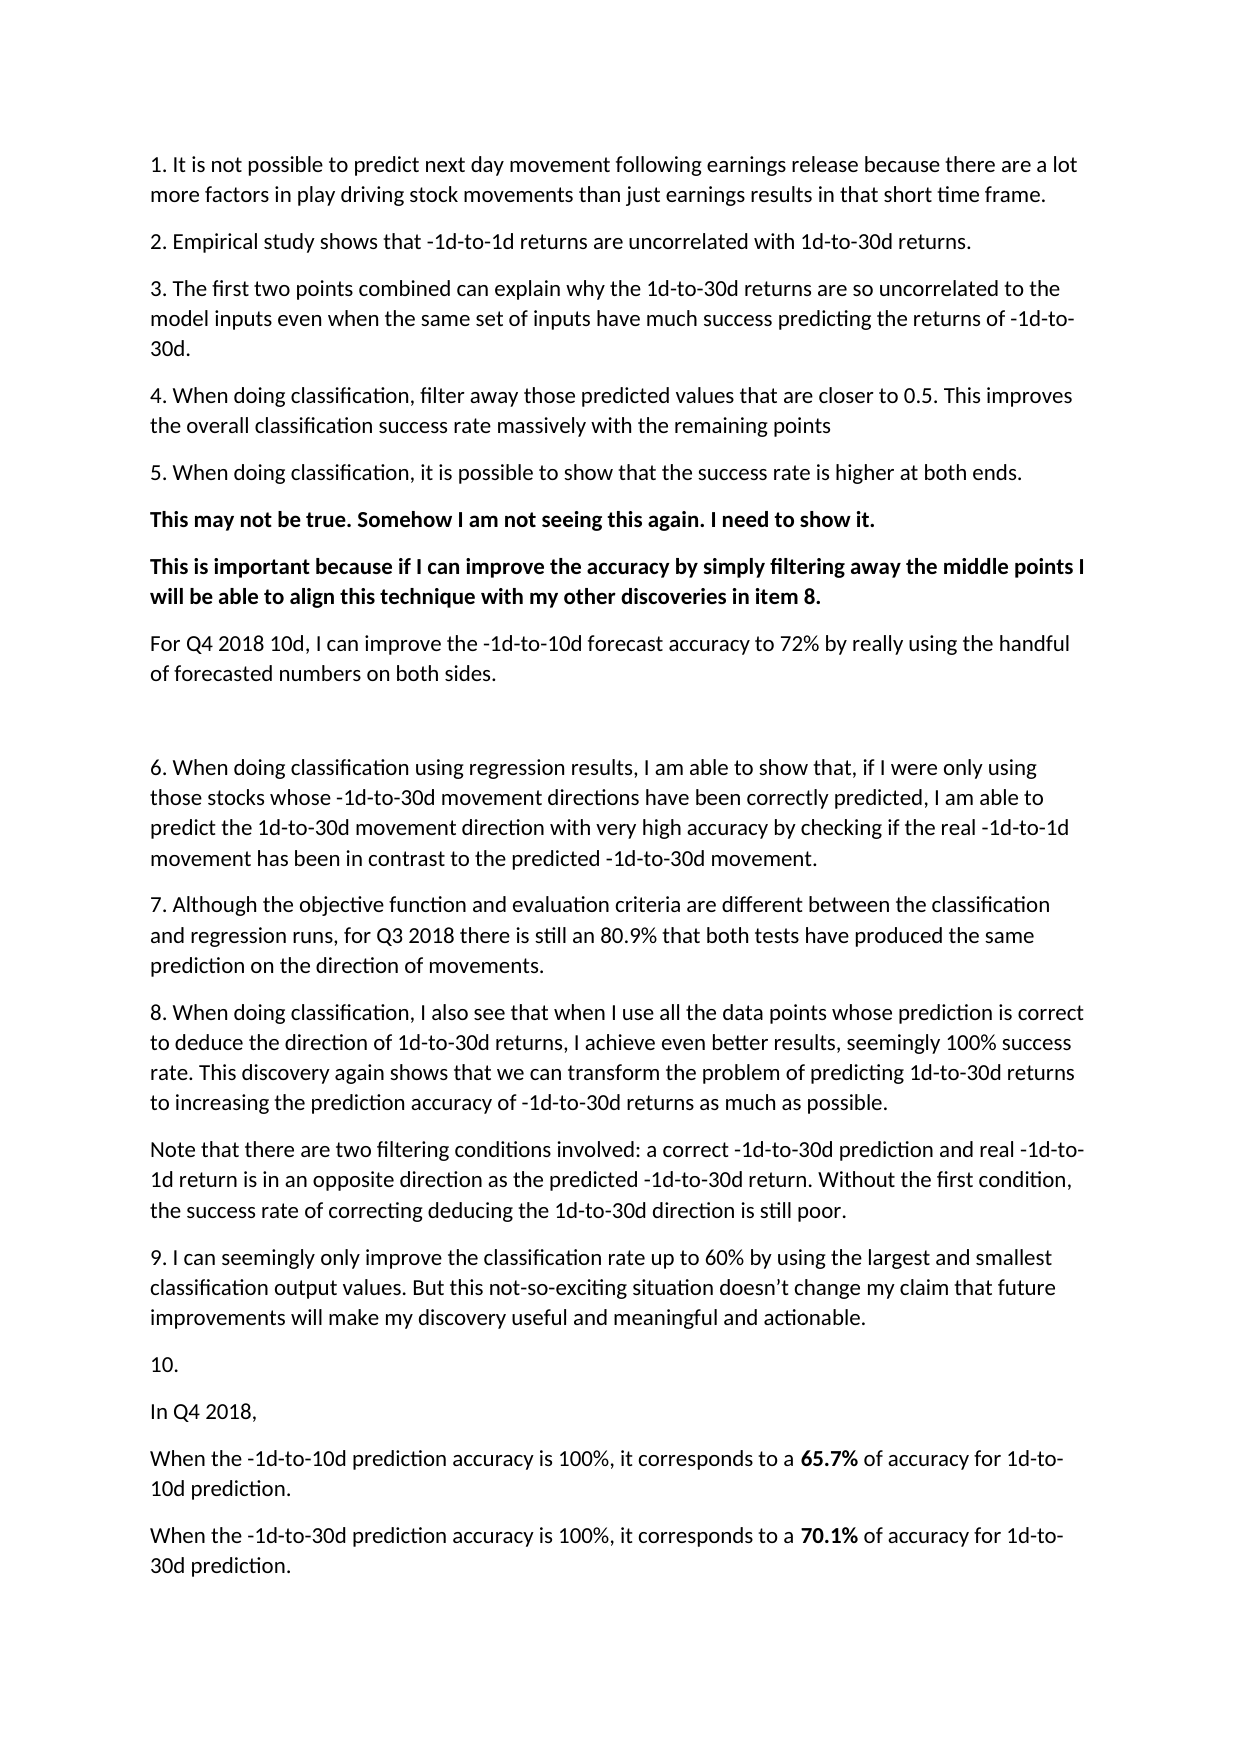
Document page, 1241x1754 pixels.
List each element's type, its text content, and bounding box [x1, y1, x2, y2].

text 2. Empirical study shows that -1d-to-1d returns are uncorrelated with 1d-to-30d returns. [150, 227, 1090, 255]
text 4. When doing classification, filter away those predicted values that are closer to 0.5. This improves the overall classification success rate massively with the remaining points [150, 381, 1090, 439]
text 6. When doing classification using regression results, I am able to show that, if I were only using those stocks whose -1d-to-30d movement directions have been correctly predicted, I am able to predict the 1d-to-30d movement direction with very high accuracy by checking if the real -1d-to-1d movement has been in contrast to the predicted -1d-to-30d movement. [150, 753, 1090, 872]
text 5. When doing classification, it is possible to show that the success rate is higher at both ends. [150, 458, 1090, 486]
text When the -1d-to-30d prediction accuracy is 100%, it corresponds to a 70.1% of accuracy for 1d-to-30d prediction. [150, 1521, 1090, 1579]
text 3. The first two points combined can explain why the 1d-to-30d returns are so uncorrelated to the model inputs even when the same set of inputs have much success predicting the returns of -1d-to-30d. [150, 274, 1090, 362]
text Note that there are two filtering conditions involved: a correct -1d-to-30d prediction and real -1d-to-1d return is in an opposite direction as the predicted -1d-to-30d return. Without the first condition, the success rate of correcting deducing the 1d-to-30d direction is still poor. [150, 1135, 1090, 1224]
text 8. When doing classification, I also see that when I use all the data points whose prediction is correct to deduce the direction of 1d-to-30d returns, I achieve even better results, seemingly 100% success rate. This discovery again shows that we can transform the problem of predicting 1d-to-30d returns to increasing the prediction accuracy of -1d-to-30d returns as much as possible. [150, 998, 1090, 1117]
text For Q4 2018 10d, I can improve the -1d-to-10d forecast accuracy to 72% by really using the handful of forecasted numbers on both sides. [150, 629, 1090, 687]
text 10. [150, 1350, 1090, 1378]
text This may not be true. Somehow I am not seeing this again. I need to show it. [150, 505, 1090, 533]
text This is important because if I can improve the accuracy by simply filtering away the middle points I will be able to align this technique with my other discoveries in item 8. [150, 552, 1090, 610]
text When the -1d-to-10d prediction accuracy is 100%, it corresponds to a 65.7% of accuracy for 1d-to-10d prediction. [150, 1444, 1090, 1502]
text 9. I can seemingly only improve the classification rate up to 60% by using the largest and smallest classification output values. But this not-so-exciting situation doesn’t change my claim that future improvements will make my discovery useful and meaningful and actionable. [150, 1243, 1090, 1331]
text In Q4 2018, [150, 1397, 1090, 1425]
text 1. It is not possible to predict next day movement following earnings release because there are a lot more factors in play driving stock movements than just earnings results in that short time frame. [150, 150, 1090, 208]
text 7. Although the objective function and evaluation criteria are different between the classification and regression runs, for Q3 2018 there is still an 80.9% that both tests have produced the same prediction on the direction of movements. [150, 891, 1090, 979]
